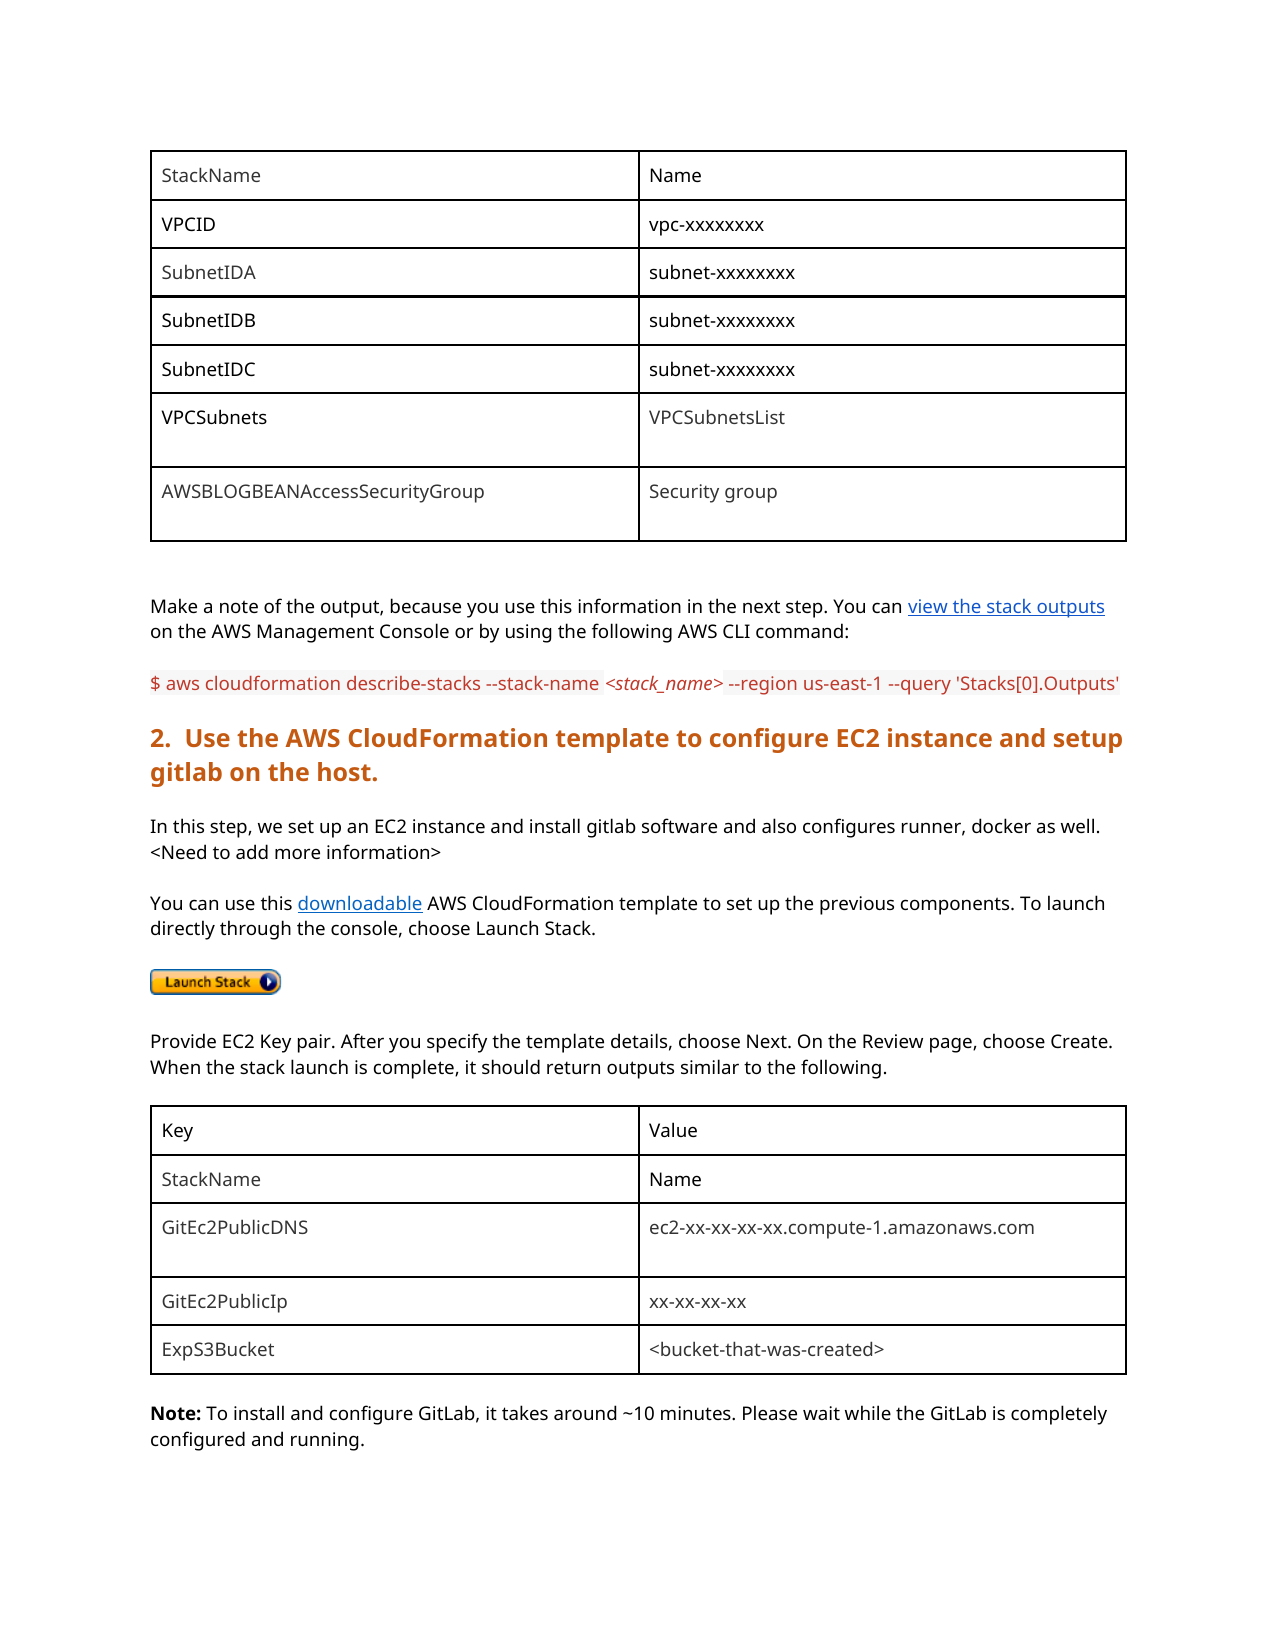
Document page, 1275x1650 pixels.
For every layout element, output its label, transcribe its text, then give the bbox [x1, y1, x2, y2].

table_cell VPCSubnetsList [640, 394, 1125, 466]
table_cell GitEc2PublicIp [152, 1278, 638, 1324]
table_cell SubnetIDA [152, 249, 638, 295]
table_cell subnet-xxxxxxxx [640, 298, 1125, 344]
table_cell ec2-xx-xx-xx-xx.compute-1.amazonaws.com [640, 1204, 1125, 1276]
table_cell VPCSubnets [152, 394, 638, 466]
table_cell StackName [152, 1156, 638, 1202]
table_cell Security group [640, 468, 1125, 540]
table_cell SubnetIDC [152, 346, 638, 392]
text Note: To install and configure GitLab, it takes around ~10 minutes. Please wait while the GitLab is completely configured and running. [150, 1400, 1125, 1451]
table_cell xx-xx-xx-xx [640, 1278, 1125, 1324]
text 2. Use the AWS CloudFormation template to configure EC2 instance and setup gitlab on the host. [150, 720, 1125, 788]
table_cell Name [640, 1156, 1125, 1202]
table_cell <bucket-that-was-created> [640, 1326, 1125, 1373]
table_cell subnet-xxxxxxxx [640, 346, 1125, 392]
table_cell StackName [152, 152, 638, 198]
table_cell ExpS3Bucket [152, 1326, 638, 1373]
table_header Value [640, 1107, 1125, 1153]
table_cell Name [640, 152, 1125, 198]
table_cell vpc-xxxxxxxx [640, 201, 1125, 247]
text Provide EC2 Key pair. After you specify the template details, choose Next. On the Review page, choose Create. [150, 1028, 1125, 1054]
table_cell VPCID [152, 201, 638, 247]
text Make a note of the output, because you use this information in the next step. You can view the stack outputs on the AWS Management Console or by using the following AWS CLI command: [150, 593, 1125, 644]
table_cell AWSBLOGBEANAccessSecurityGroup [152, 468, 638, 540]
table_cell subnet-xxxxxxxx [640, 249, 1125, 295]
table_cell SubnetIDB [152, 298, 638, 344]
text When the stack launch is complete, it should return outputs similar to the following. [150, 1054, 1125, 1079]
table_header Key [152, 1107, 638, 1153]
picture [150, 969, 282, 995]
table_cell GitEc2PublicDNS [152, 1204, 638, 1276]
text In this step, we set up an EC2 instance and install gitlab software and also configures runner, docker as well. <Need to add more information> You can use this downloadable AWS CloudFormation template to set up the previous components. To launch directly through the console, choose Launch Stack. [150, 813, 1125, 941]
